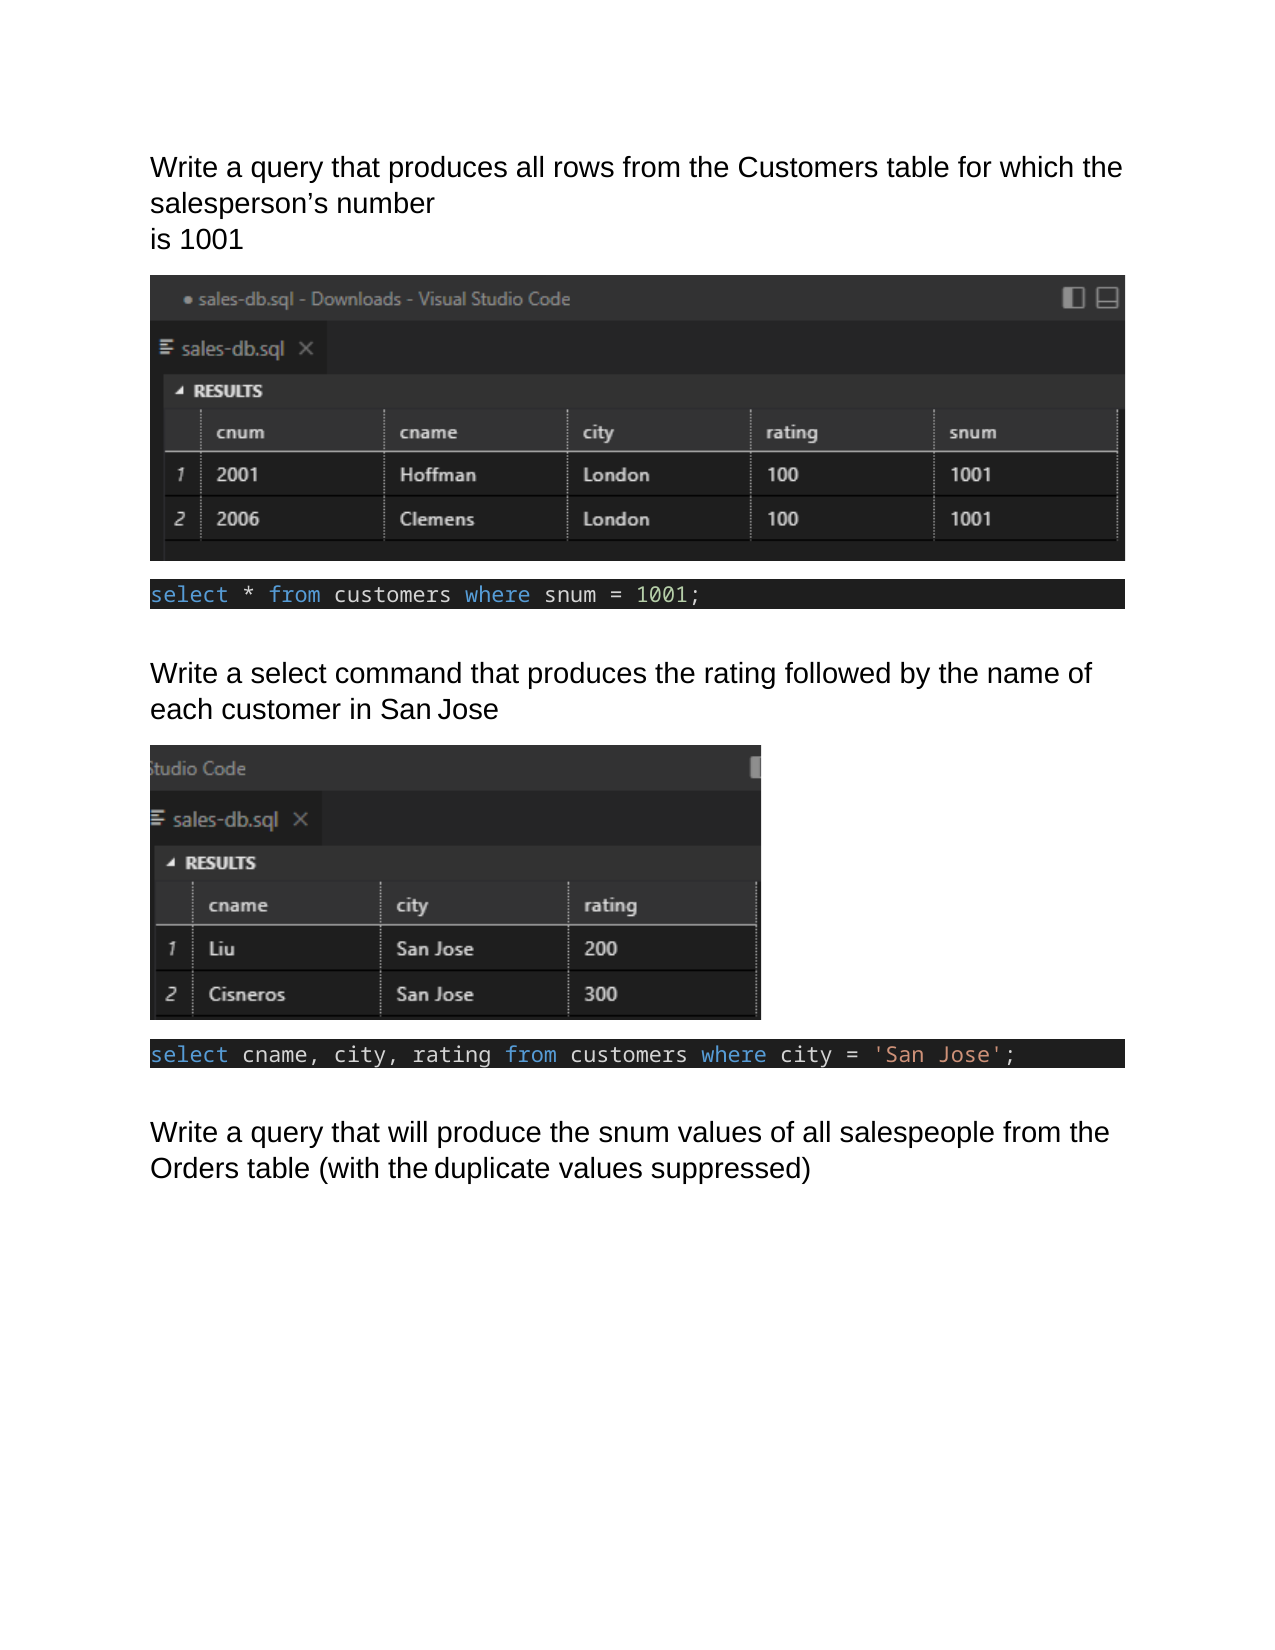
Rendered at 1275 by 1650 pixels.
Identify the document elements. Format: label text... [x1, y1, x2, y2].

text select cname, city, rating from customers where city = 'San Jose'; [150, 1039, 1125, 1068]
text Write a select command that produces the rating followed by the name of each customer in San Jose [150, 656, 1125, 726]
picture [150, 275, 1125, 561]
text Write a query that produces all rows from the Customers table for which the salesperson’s number is 1001 [150, 150, 1125, 256]
text select * from customers where snum = 1001; [150, 579, 1125, 609]
picture [150, 745, 762, 1020]
text Write a query that will produce the snum values of all salespeople from the Orders table (with the duplicate values suppressed) [150, 1115, 1125, 1185]
